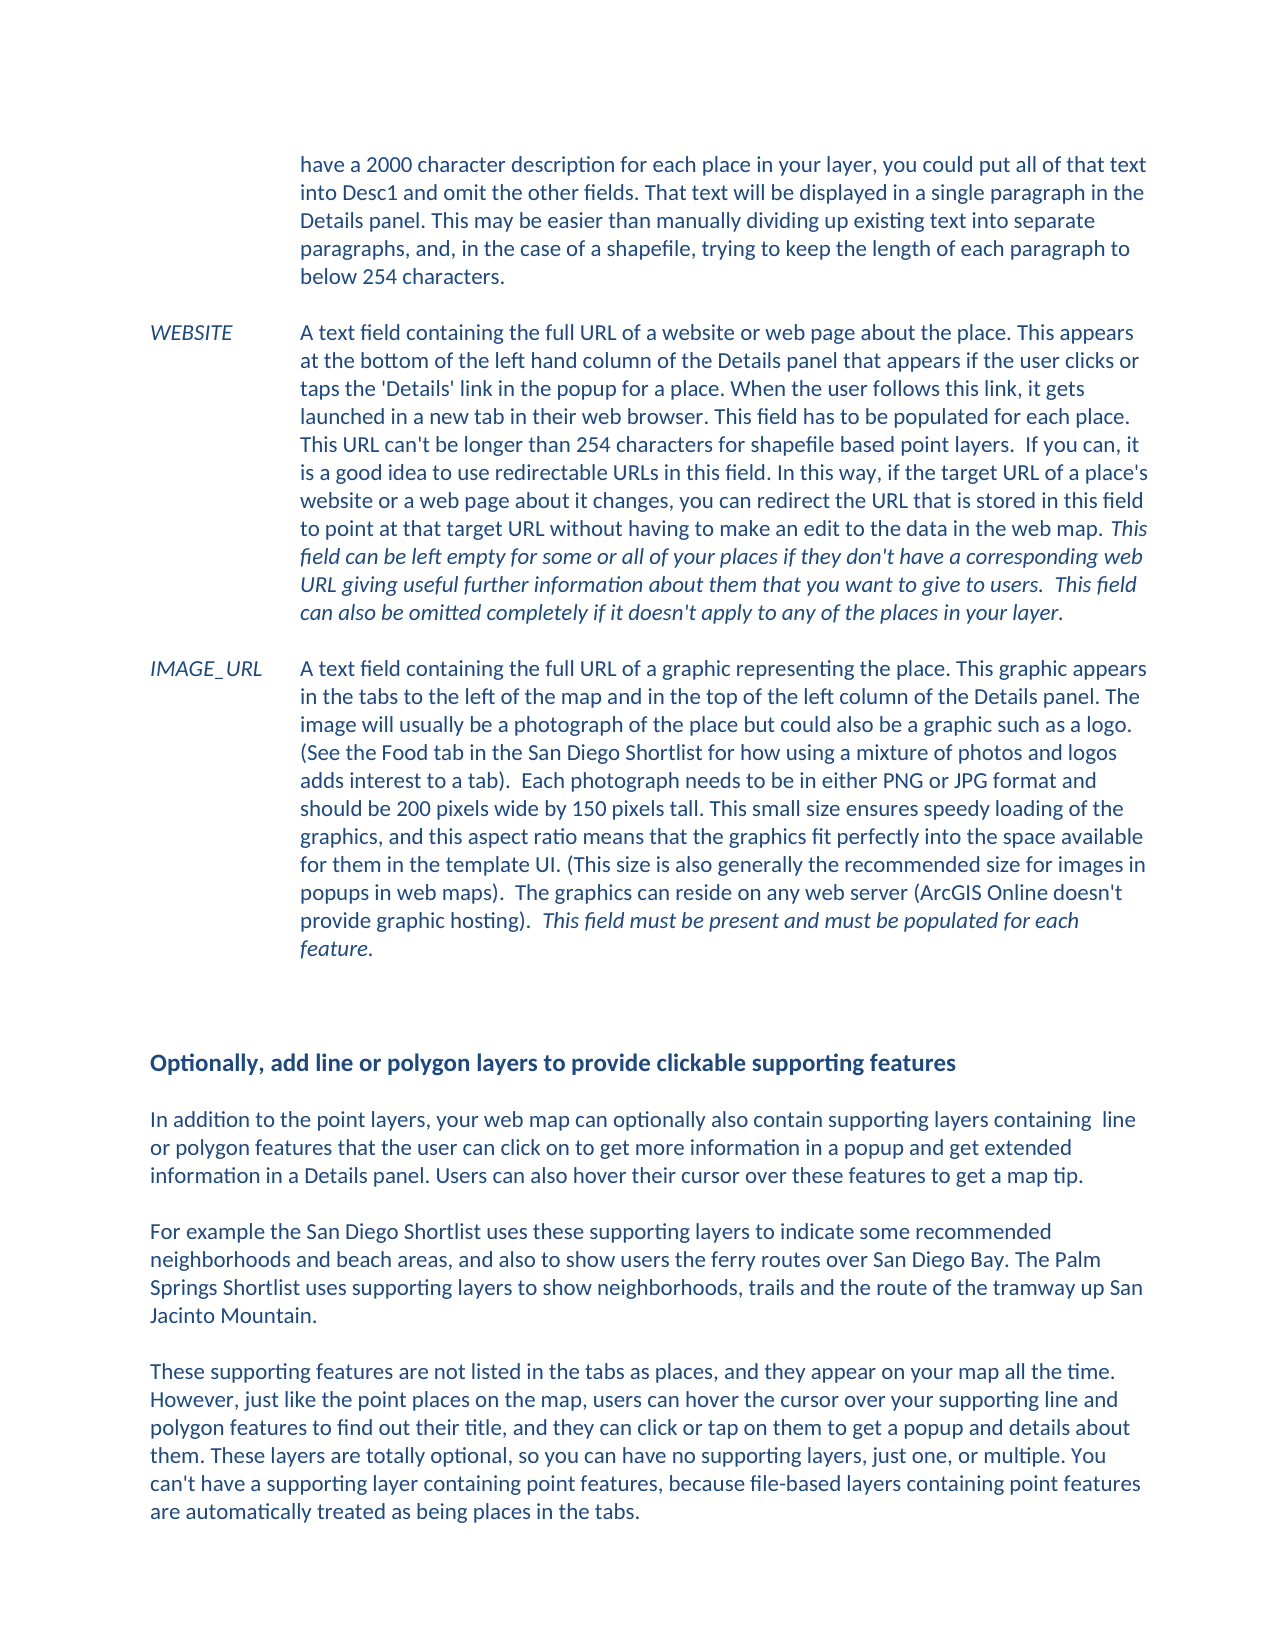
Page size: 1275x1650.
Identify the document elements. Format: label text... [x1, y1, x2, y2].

text For example the San Diego Shortlist uses these supporting layers to indicate some recommended neighborhoods and beach areas, and also to show users the ferry routes over San Diego Bay. The Palm Springs Shortlist uses supporting layers to show neighborhoods, trails and the route of the tramway up San Jacinto Mountain. [150, 1217, 1155, 1329]
list WEBSITE A text field containing the full URL of a website or web page about the place. This appears at the bottom of the left hand column of the Details panel that appears if the user clicks or taps the 'Details' link in the popup for a place. When the user follows this link, it gets launched in a new tab in their web browser. This field has to be populated for each place. This URL can't be longer than 254 characters for shapefile based point layers. If you can, it is a good idea to use redirectable URLs in this field. In this way, if the target URL of a place's website or a web page about it changes, you can redirect the URL that is stored in this field to point at that target URL without having to make an edit to the data in the web map. This field can be left empty for some or all of your places if they don't have a corresponding web URL giving useful further information about them that you want to give to users. This field can also be omitted completely if it doesn't apply to any of the places in your layer. [150, 318, 1155, 626]
text In addition to the point layers, your web map can optionally also contain supporting layers containing line or polygon features that the user can click on to get more information in a popup and get extended information in a Details panel. Users can also hover their cursor over these features to get a map tip. [150, 1105, 1155, 1189]
list IMAGE_URL A text field containing the full URL of a graphic representing the place. This graphic appears in the tabs to the left of the map and in the top of the left column of the Details panel. The image will usually be a photograph of the place but could also be a graphic such as a logo. (See the Food tab in the San Diego Shortlist for how using a mixture of photos and logos adds interest to a tab). Each photograph needs to be in either PNG or JPG format and should be 200 pixels wide by 150 pixels tall. This small size ensures speedy loading of the graphics, and this aspect ratio means that the graphics fit perfectly into the space available for them in the template UI. (This size is also generally the recommended size for images in popups in web maps). The graphics can reside on any web server (ArcGIS Online doesn't provide graphic hosting). This field must be present and must be populated for each feature. [150, 654, 1155, 963]
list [150, 150, 1155, 290]
subtitle Optionally, add line or polygon layers to provide clickable supporting features [150, 1047, 1155, 1077]
text These supporting features are not listed in the tabs as places, and they appear on your map all the time. However, just like the point places on the map, users can hover the cursor over your supporting line and polygon features to find out their title, and they can click or tap on them to get a popup and details about them. These layers are totally optional, so you can have no supporting layers, just one, or multiple. You can't have a supporting layer containing point features, because file-based layers containing point features are automatically treated as being places in the tabs. [150, 1357, 1155, 1526]
